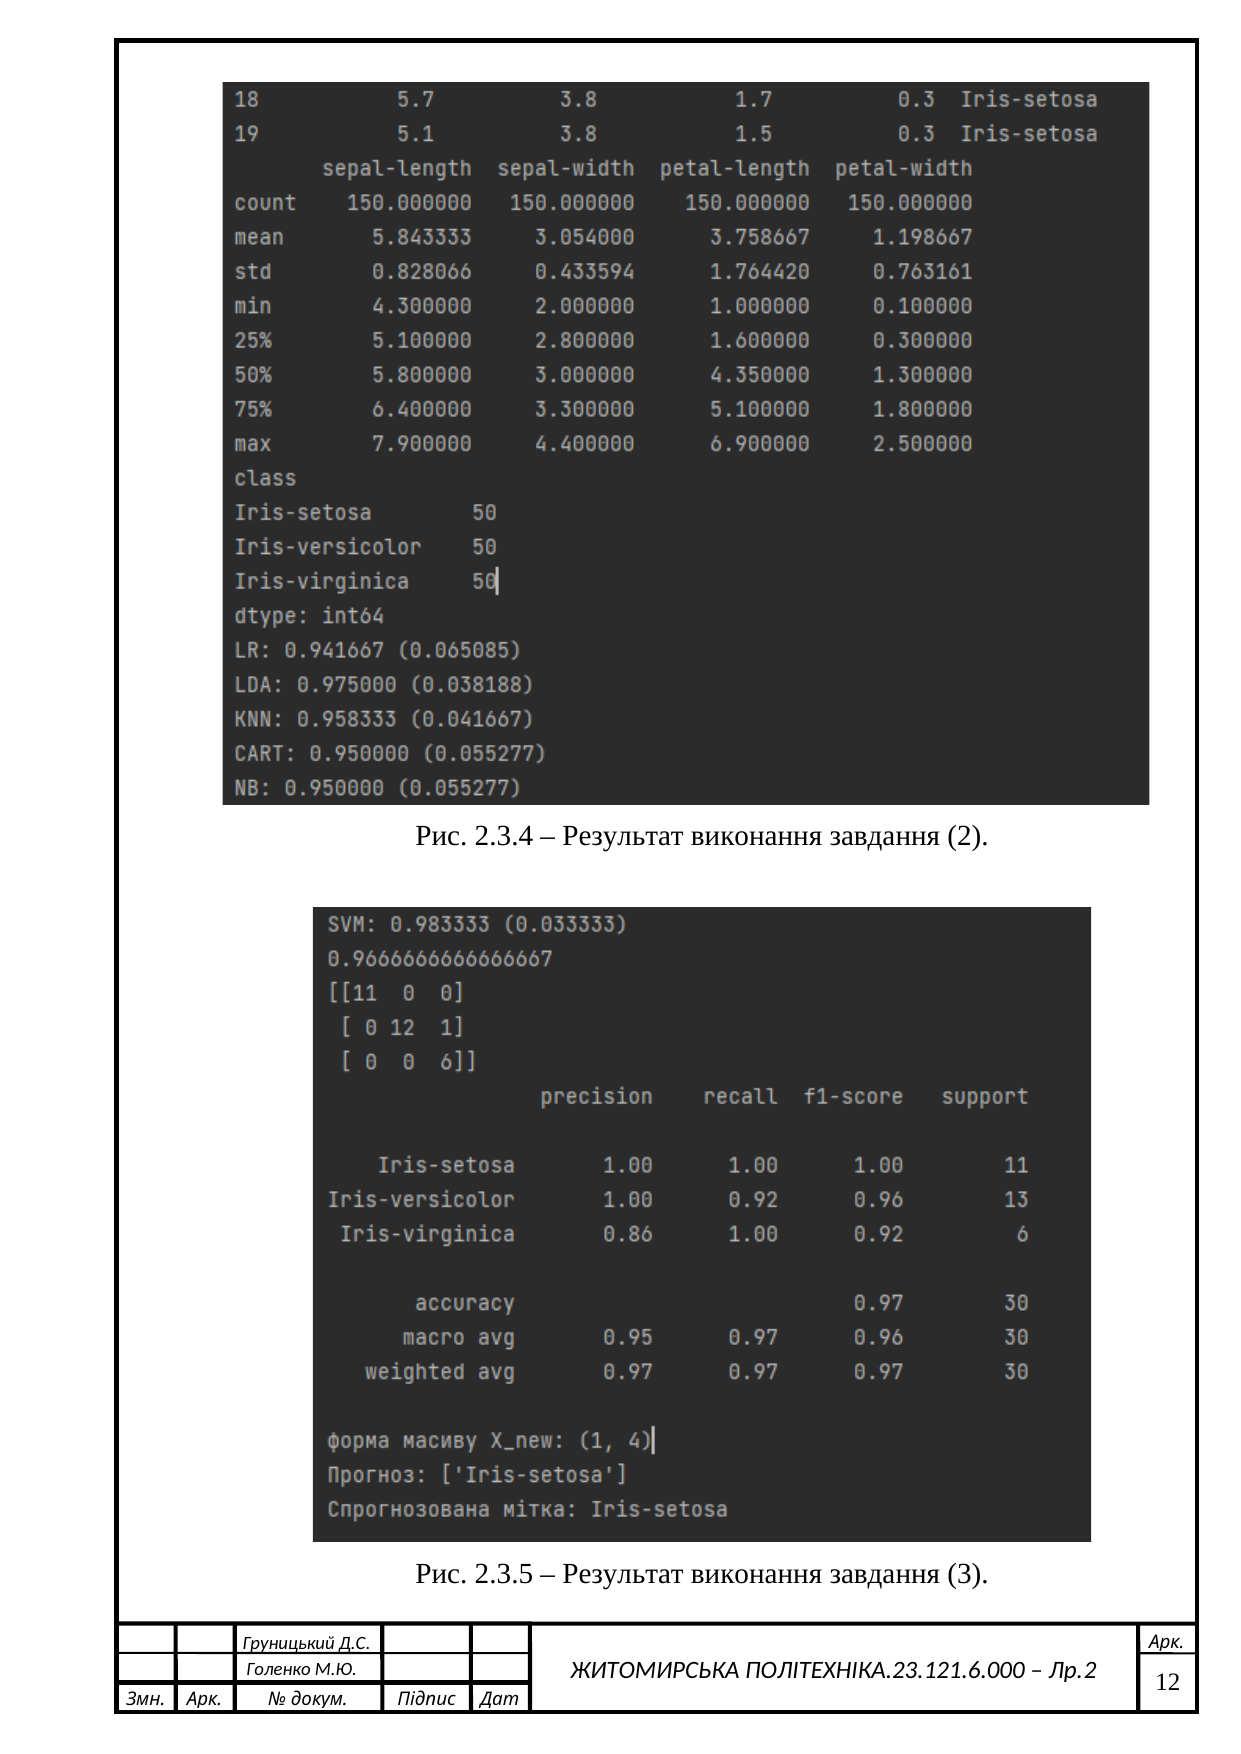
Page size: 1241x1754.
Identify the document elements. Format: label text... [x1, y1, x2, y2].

picture [312, 907, 1092, 1542]
text Рис. 2.3.4 – Результат виконання завдання (2). [148, 818, 1181, 852]
text Рис. 2.3.5 – Результат виконання завдання (3). [148, 1556, 1181, 1590]
picture [222, 82, 1150, 805]
